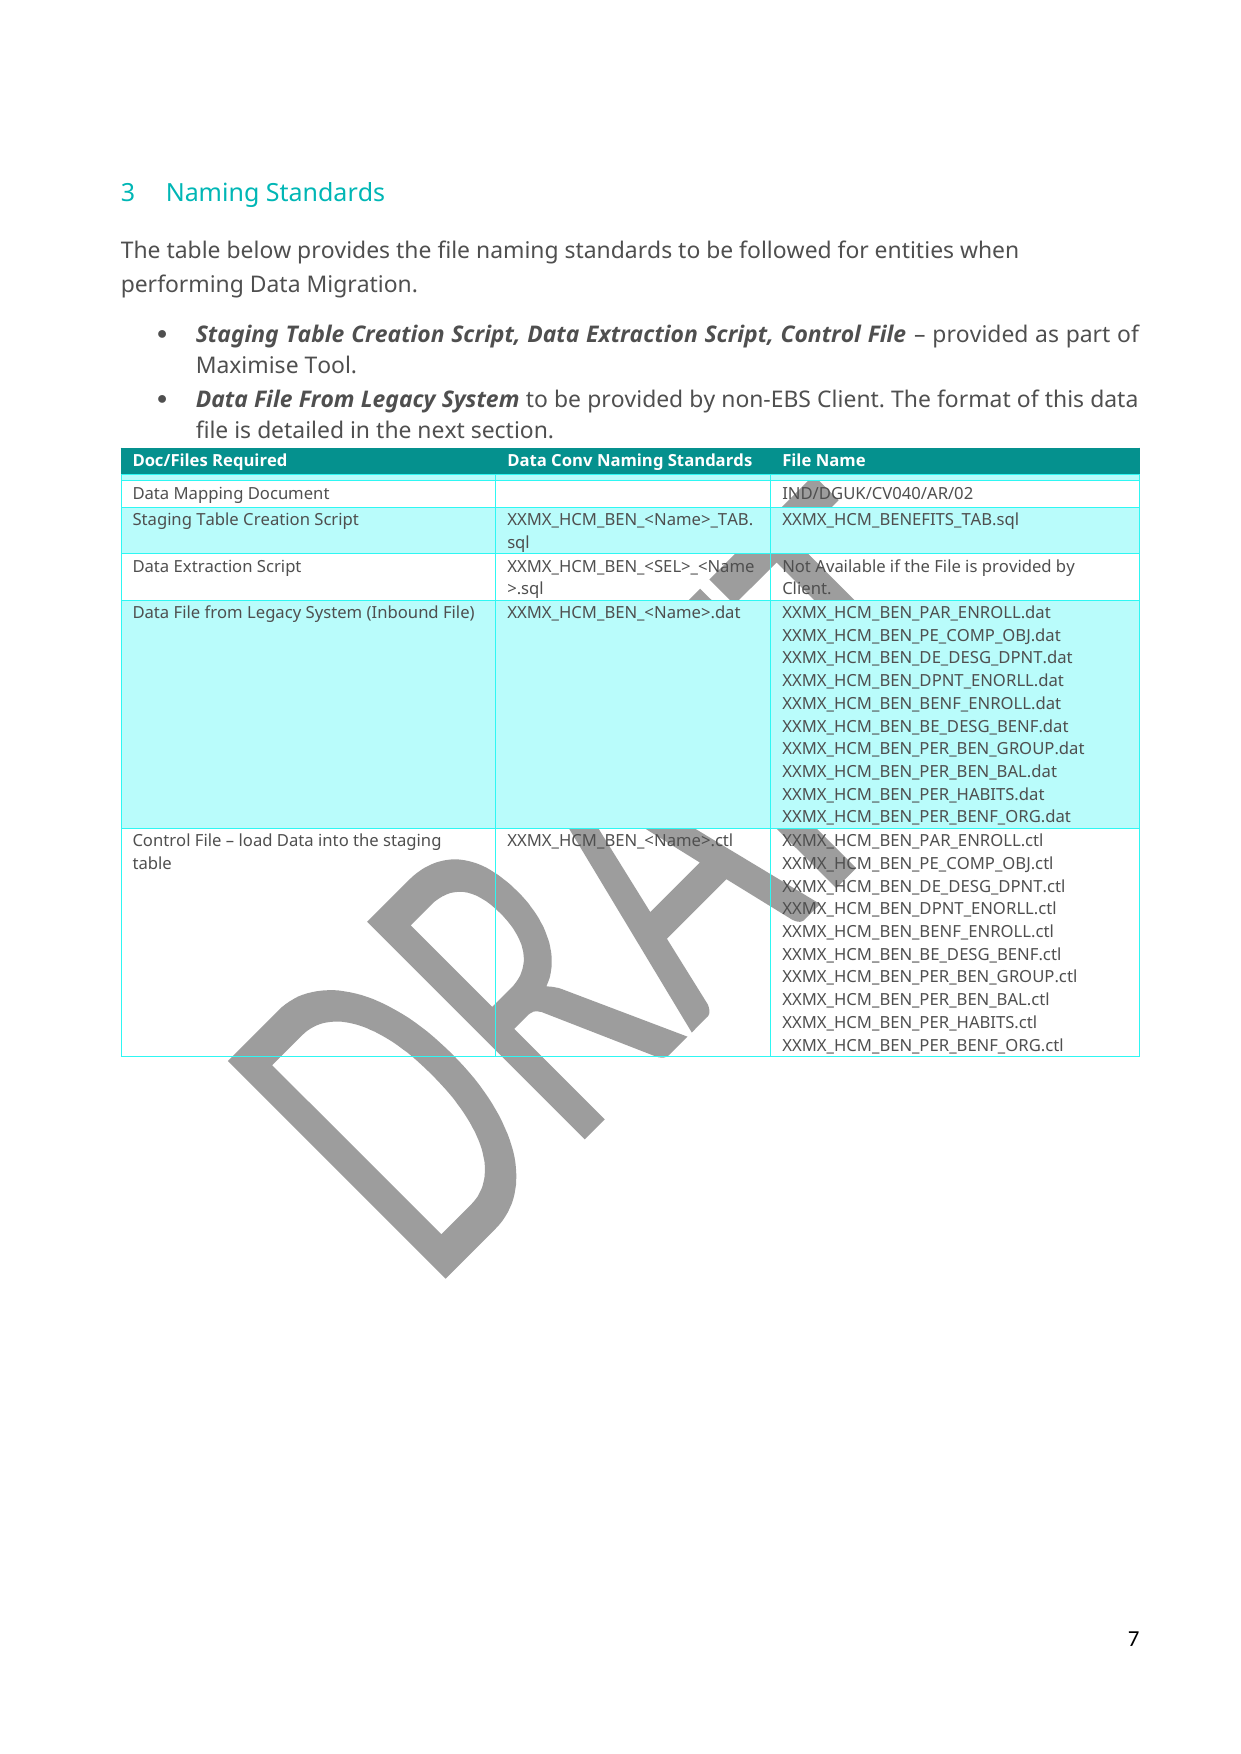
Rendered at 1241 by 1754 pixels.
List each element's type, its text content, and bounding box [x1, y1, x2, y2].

table_cell XXMX_HCM_BEN_<Name>_TAB.sql [496, 508, 770, 553]
table_cell Not Available if the File is provided by Client. [771, 554, 1139, 600]
list Data File From Legacy System to be provided by non-EBS Client. The format of this data file is detailed in the next section. [158, 383, 1139, 445]
table_cell [496, 481, 770, 507]
text The table below provides the file naming standards to be followed for entities when performing Data Migration. [121, 234, 1139, 299]
table_cell Control File – load Data into the staging table [122, 829, 495, 1056]
table_cell [122, 475, 495, 480]
table_cell XXMX_HCM_BEN_PAR_ENROLL.dat XXMX_HCM_BEN_PE_COMP_OBJ.dat XXMX_HCM_BEN_DE_DESG_DPNT.dat XXMX_HCM_BEN_DPNT_ENORLL.dat XXMX_HCM_BEN_BENF_ENROLL.dat XXMX_HCM_BEN_BE_DESG_BENF.dat XXMX_HCM_BEN_PER_BEN_GROUP.dat XXMX_HCM_BEN_PER_BEN_BAL.dat XXMX_HCM_BEN_PER_HABITS.dat XXMX_HCM_BEN_PER_BENF_ORG.dat [771, 601, 1139, 828]
table_header File Name [771, 449, 1139, 474]
table_cell [771, 475, 1139, 480]
table_cell Staging Table Creation Script [122, 508, 495, 553]
table_cell XXMX_HCM_BENEFITS_TAB.sql [771, 508, 1139, 553]
subtitle Naming Standards [121, 175, 1139, 209]
table_cell XXMX_HCM_BEN_<Name>.dat [496, 601, 770, 828]
table_cell Data Mapping Document [122, 481, 495, 507]
table_cell Data Extraction Script [122, 554, 495, 600]
table_header Data Conv Naming Standards [496, 449, 770, 474]
table_header Doc/Files Required [122, 449, 495, 474]
table_cell XXMX_HCM_BEN_<Name>.ctl [496, 829, 770, 1056]
table_cell IND/DGUK/CV040/AR/02 [771, 481, 1139, 507]
table_cell XXMX_HCM_BEN_PAR_ENROLL.ctl XXMX_HCM_BEN_PE_COMP_OBJ.ctl XXMX_HCM_BEN_DE_DESG_DPNT.ctl XXMX_HCM_BEN_DPNT_ENORLL.ctl XXMX_HCM_BEN_BENF_ENROLL.ctl XXMX_HCM_BEN_BE_DESG_BENF.ctl XXMX_HCM_BEN_PER_BEN_GROUP.ctl XXMX_HCM_BEN_PER_BEN_BAL.ctl XXMX_HCM_BEN_PER_HABITS.ctl XXMX_HCM_BEN_PER_BENF_ORG.ctl [771, 829, 1139, 1056]
table_cell Data File from Legacy System (Inbound File) [122, 601, 495, 828]
table_cell XXMX_HCM_BEN_<SEL>_<Name>.sql [496, 554, 770, 600]
table_cell [496, 475, 770, 480]
list Staging Table Creation Script, Data Extraction Script, Control File – provided as part of Maximise Tool. [158, 318, 1139, 381]
